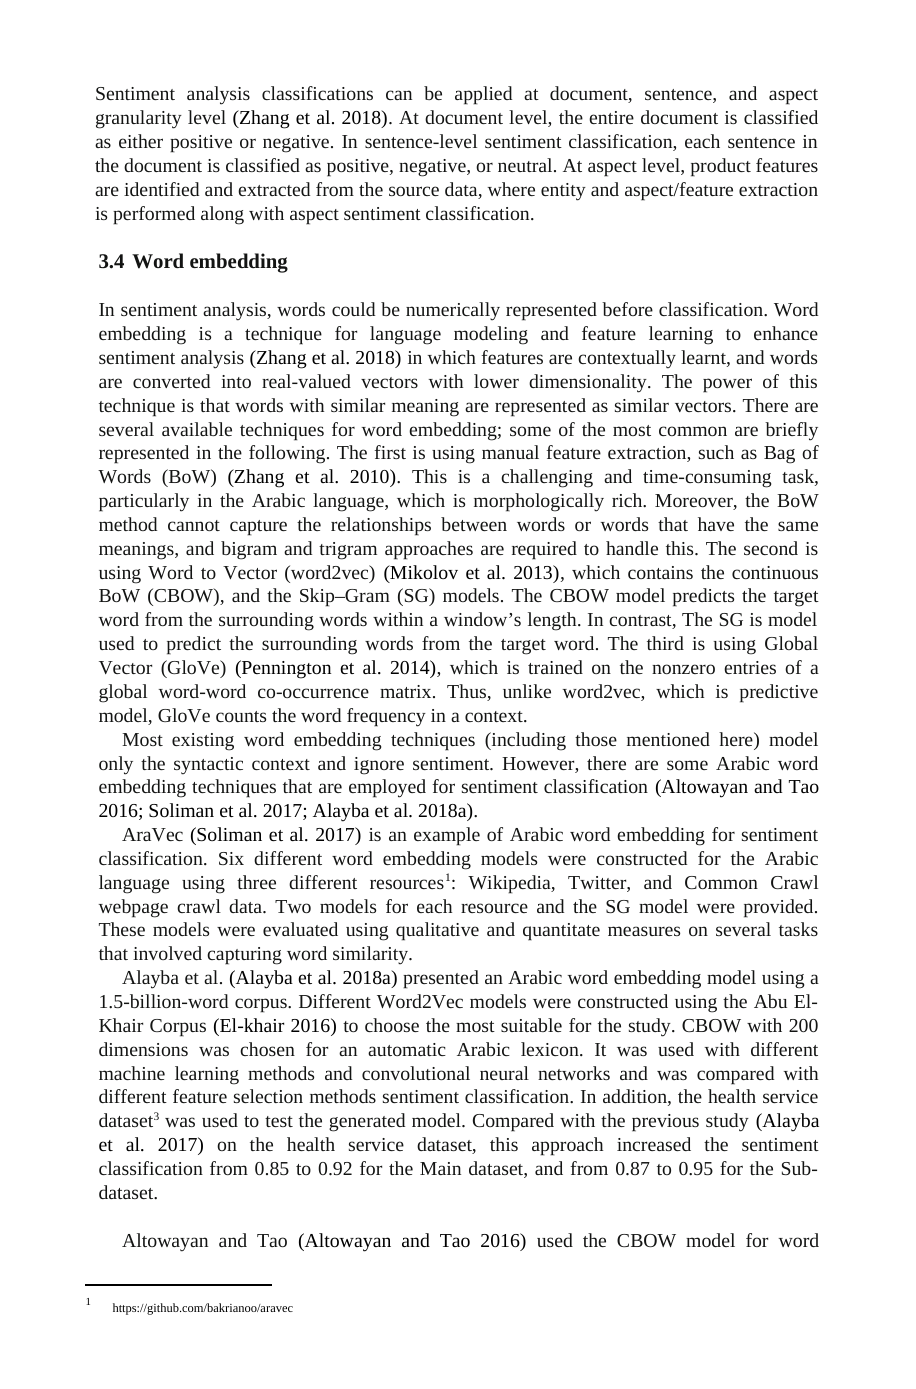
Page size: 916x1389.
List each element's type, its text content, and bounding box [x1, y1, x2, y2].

text In sentiment analysis, words could be numerically represented before classification. Word embedding is a technique for language modeling and feature learning to enhance sentiment analysis (Zhang et al. 2018) in which features are contextually learnt, and words are converted into real-valued vectors with lower dimensionality. The power of this technique is that words with similar meaning are represented as similar vectors. There are several available techniques for word embedding; some of the most common are briefly represented in the following. The first is using manual feature extraction, such as Bag of Words (BoW) (Zhang et al. 2010). This is a challenging and time-consuming task, particularly in the Arabic language, which is morphologically rich. Moreover, the BoW method cannot capture the relationships between words or words that have the same meanings, and bigram and trigram approaches are required to handle this. The second is using Word to Vector (word2vec) (Mikolov et al. 2013), which contains the continuous BoW (CBOW), and the Skip–Gram (SG) models. The CBOW model predicts the target word from the surrounding words within a window’s length. In contrast, The SG is model used to predict the surrounding words from the target word. The third is using Global Vector (GloVe) (Pennington et al. 2014), which is trained on the nonzero entries of a global word-word co-occurrence matrix. Thus, unlike word2vec, which is predictive model, GloVe counts the word frequency in a context. [98, 298, 819, 727]
text Alayba et al. (Alayba et al. 2018a) presented an Arabic word embedding model using a 1.5-billion-word corpus. Different Word2Vec models were constructed using the Abu El-Khair Corpus (El-khair 2016) to choose the most suitable for the study. CBOW with 200 dimensions was chosen for an automatic Arabic lexicon. It was used with different machine learning methods and convolutional neural networks and was compared with different feature selection methods sentiment classification. In addition, the health service dataset3 was used to test the generated model. Compared with the previous study (Alayba et al. 2017) on the health service dataset, this approach increased the sentiment classification from 0.85 to 0.92 for the Main dataset, and from 0.87 to 0.95 for the Sub-dataset. [98, 966, 819, 1204]
text AraVec (Soliman et al. 2017) is an example of Arabic word embedding for sentiment classification. Six different word embedding models were constructed for the Arabic language using three different resources: Wikipedia, Twitter, and Common Crawl webpage crawl data. Two models for each resource and the SG model were provided. These models were evaluated using qualitative and quantitate measures on several tasks that involved capturing word similarity. [98, 823, 819, 965]
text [98, 1228, 819, 1251]
text Sentiment analysis classifications can be applied at document, sentence, and aspect granularity level (Zhang et al. 2018). At document level, the entire document is classified as either positive or negative. In sentence-level sentiment classification, each sentence in the document is classified as positive, negative, or neutral. At aspect level, product features are identified and extracted from the source data, where entity and aspect/feature extraction is performed along with aspect sentiment classification. [95, 82, 819, 224]
text Most existing word embedding techniques (including those mentioned here) model only the syntactic context and ignore sentiment. However, there are some Arabic word embedding techniques that are employed for sentiment classification (Altowayan and Tao 2016; Soliman et al. 2017; Alayba et al. 2018a). [98, 728, 819, 822]
subtitle Word embedding [98, 249, 830, 273]
